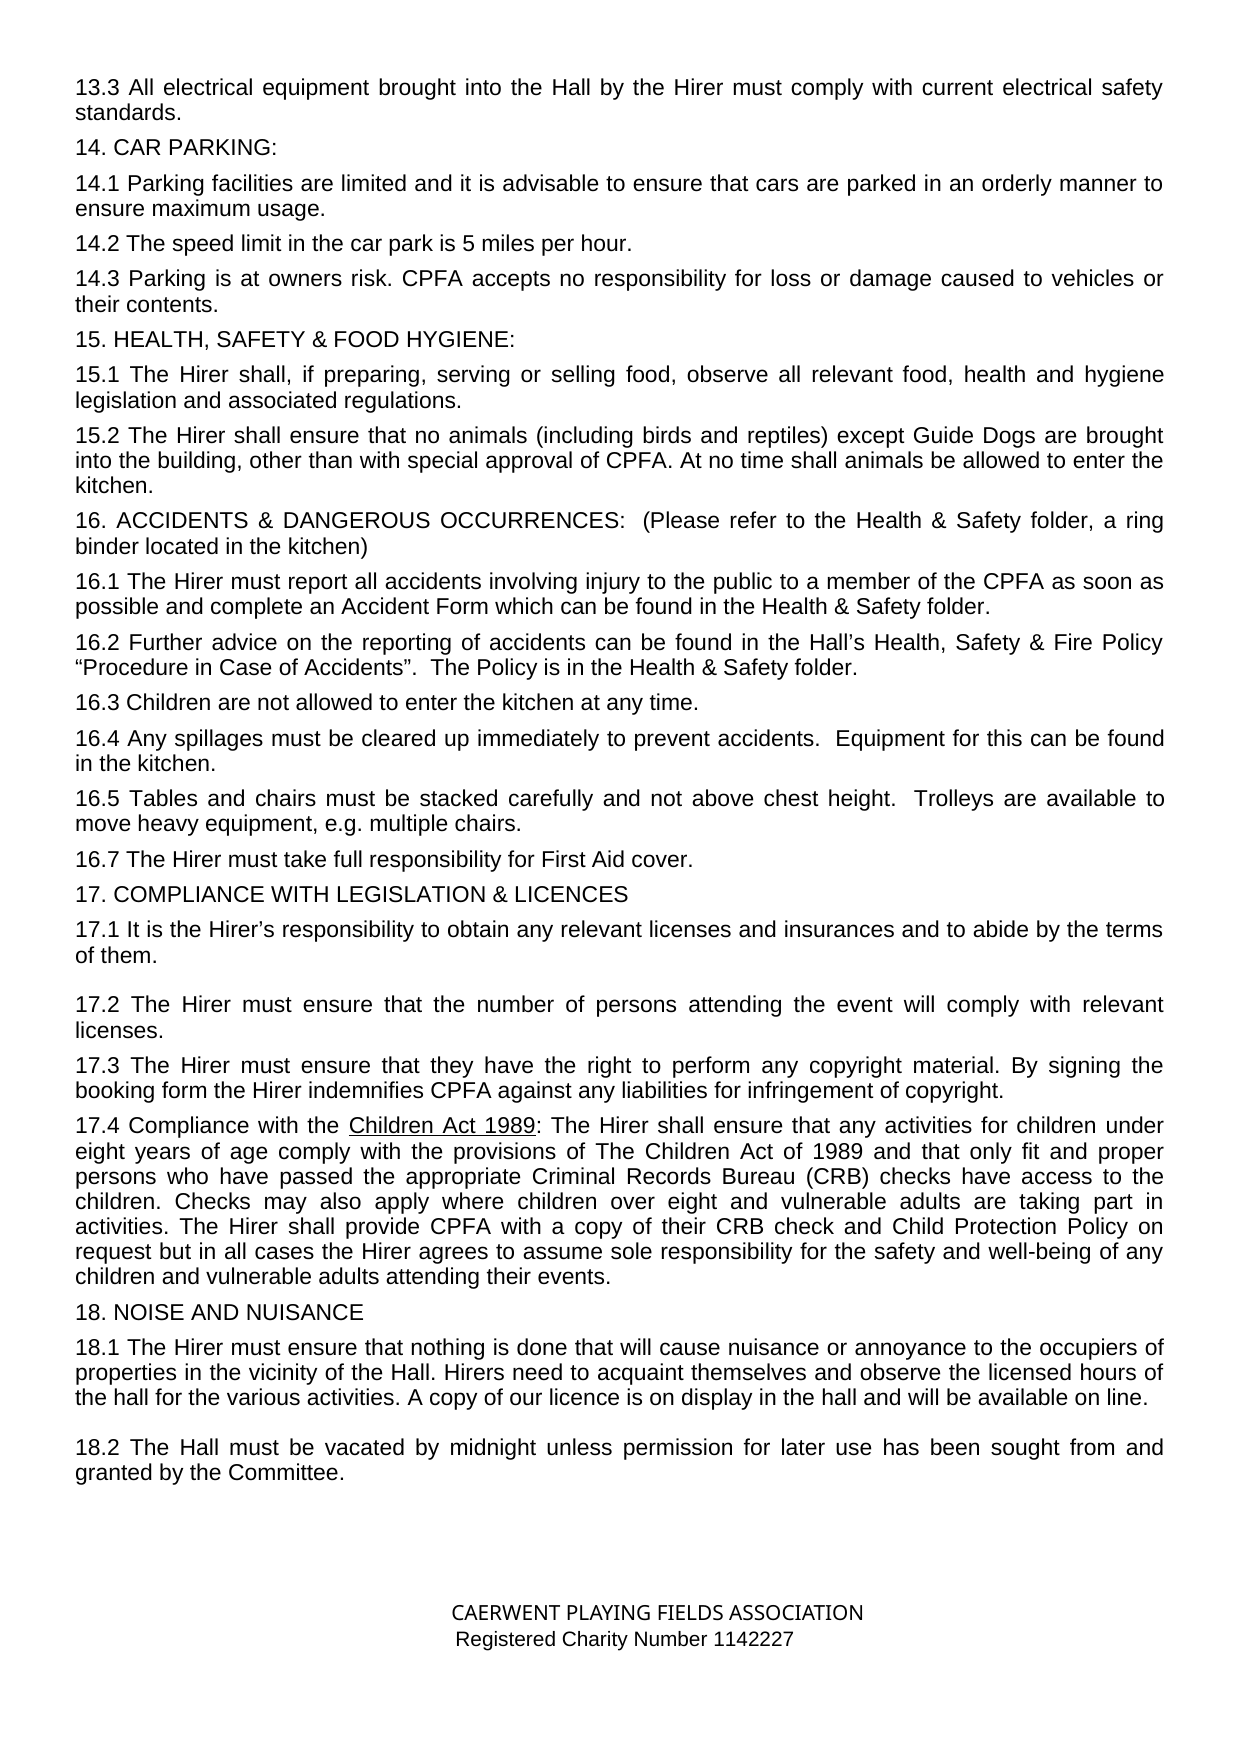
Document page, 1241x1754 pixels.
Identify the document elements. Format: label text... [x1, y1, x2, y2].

text 14. CAR PARKING: [75, 136, 1165, 161]
text 15.2 The Hirer shall ensure that no animals (including birds and reptiles) except Guide Dogs are brought into the building, other than with special approval of CPFA. At no time shall animals be allowed to enter the kitchen. [75, 423, 1165, 498]
text 16. ACCIDENTS & DANGEROUS OCCURRENCES: (Please refer to the Health & Safety folder, a ring binder located in the kitchen) [75, 509, 1165, 559]
text 14.3 Parking is at owners risk. CPFA accepts no responsibility for loss or damage caused to vehicles or their contents. [75, 267, 1165, 317]
text 14.1 Parking facilities are limited and it is advisable to ensure that cars are parked in an orderly manner to ensure maximum usage. [75, 171, 1165, 221]
text 17. COMPLIANCE WITH LEGISLATION & LICENCES [75, 882, 1165, 907]
text 17.3 The Hirer must ensure that they have the right to perform any copyright material. By signing the booking form the Hirer indemnifies CPFA against any liabilities for infringement of copyright. [75, 1053, 1165, 1103]
text 15.1 The Hirer shall, if preparing, serving or selling food, observe all relevant food, health and hygiene legislation and associated regulations. [75, 363, 1165, 413]
text 16.3 Children are not allowed to enter the kitchen at any time. [75, 691, 1165, 716]
text 16.7 The Hirer must take full responsibility for First Aid cover. [75, 847, 1165, 872]
text 17.2 The Hirer must ensure that the number of persons attending the event will comply with relevant licenses. [75, 993, 1165, 1043]
text 13.3 All electrical equipment brought into the Hall by the Hirer must comply with current electrical safety standards. [75, 75, 1165, 125]
text 17.1 It is the Hirer’s responsibility to obtain any relevant licenses and insurances and to abide by the terms of them. [75, 918, 1165, 968]
text 14.2 The speed limit in the car park is 5 miles per hour. [75, 231, 1165, 256]
text 18.2 The Hall must be vacated by midnight unless permission for later use has been sought from and granted by the Committee. [75, 1436, 1165, 1486]
text 16.1 The Hirer must report all accidents involving injury to the public to a member of the CPFA as soon as possible and complete an Accident Form which can be found in the Health & Safety folder. [75, 569, 1165, 619]
text 16.4 Any spillages must be cleared up immediately to prevent accidents. Equipment for this can be found in the kitchen. [75, 726, 1165, 776]
text 16.5 Tables and chairs must be stacked carefully and not above chest height. Trolleys are available to move heavy equipment, e.g. multiple chairs. [75, 786, 1165, 837]
text 16.2 Further advice on the reporting of accidents can be found in the Hall’s Health, Safety & Fire Policy “Procedure in Case of Accidents”. The Policy is in the Health & Safety folder. [75, 630, 1165, 680]
text 18.1 The Hirer must ensure that nothing is done that will cause nuisance or annoyance to the occupiers of properties in the vicinity of the Hall. Hirers need to acquaint themselves and observe the licensed hours of the hall for the various activities. A copy of our licence is on display in the hall and will be available on line. [75, 1335, 1165, 1411]
text 18. NOISE AND NUISANCE [75, 1300, 1165, 1325]
text 15. HEALTH, SAFETY & FOOD HYGIENE: [75, 327, 1165, 352]
text 17.4 Compliance with the Children Act 1989: The Hirer shall ensure that any activities for children under eight years of age comply with the provisions of The Children Act of 1989 and that only fit and proper persons who have passed the appropriate Criminal Records Bureau (CRB) checks have access to the children. Checks may also apply where children over eight and vulnerable adults are taking part in activities. The Hirer shall provide CPFA with a copy of their CRB check and Child Protection Policy on request but in all cases the Hirer agrees to assume sole responsibility for the safety and well-being of any children and vulnerable adults attending their events. [75, 1114, 1165, 1289]
